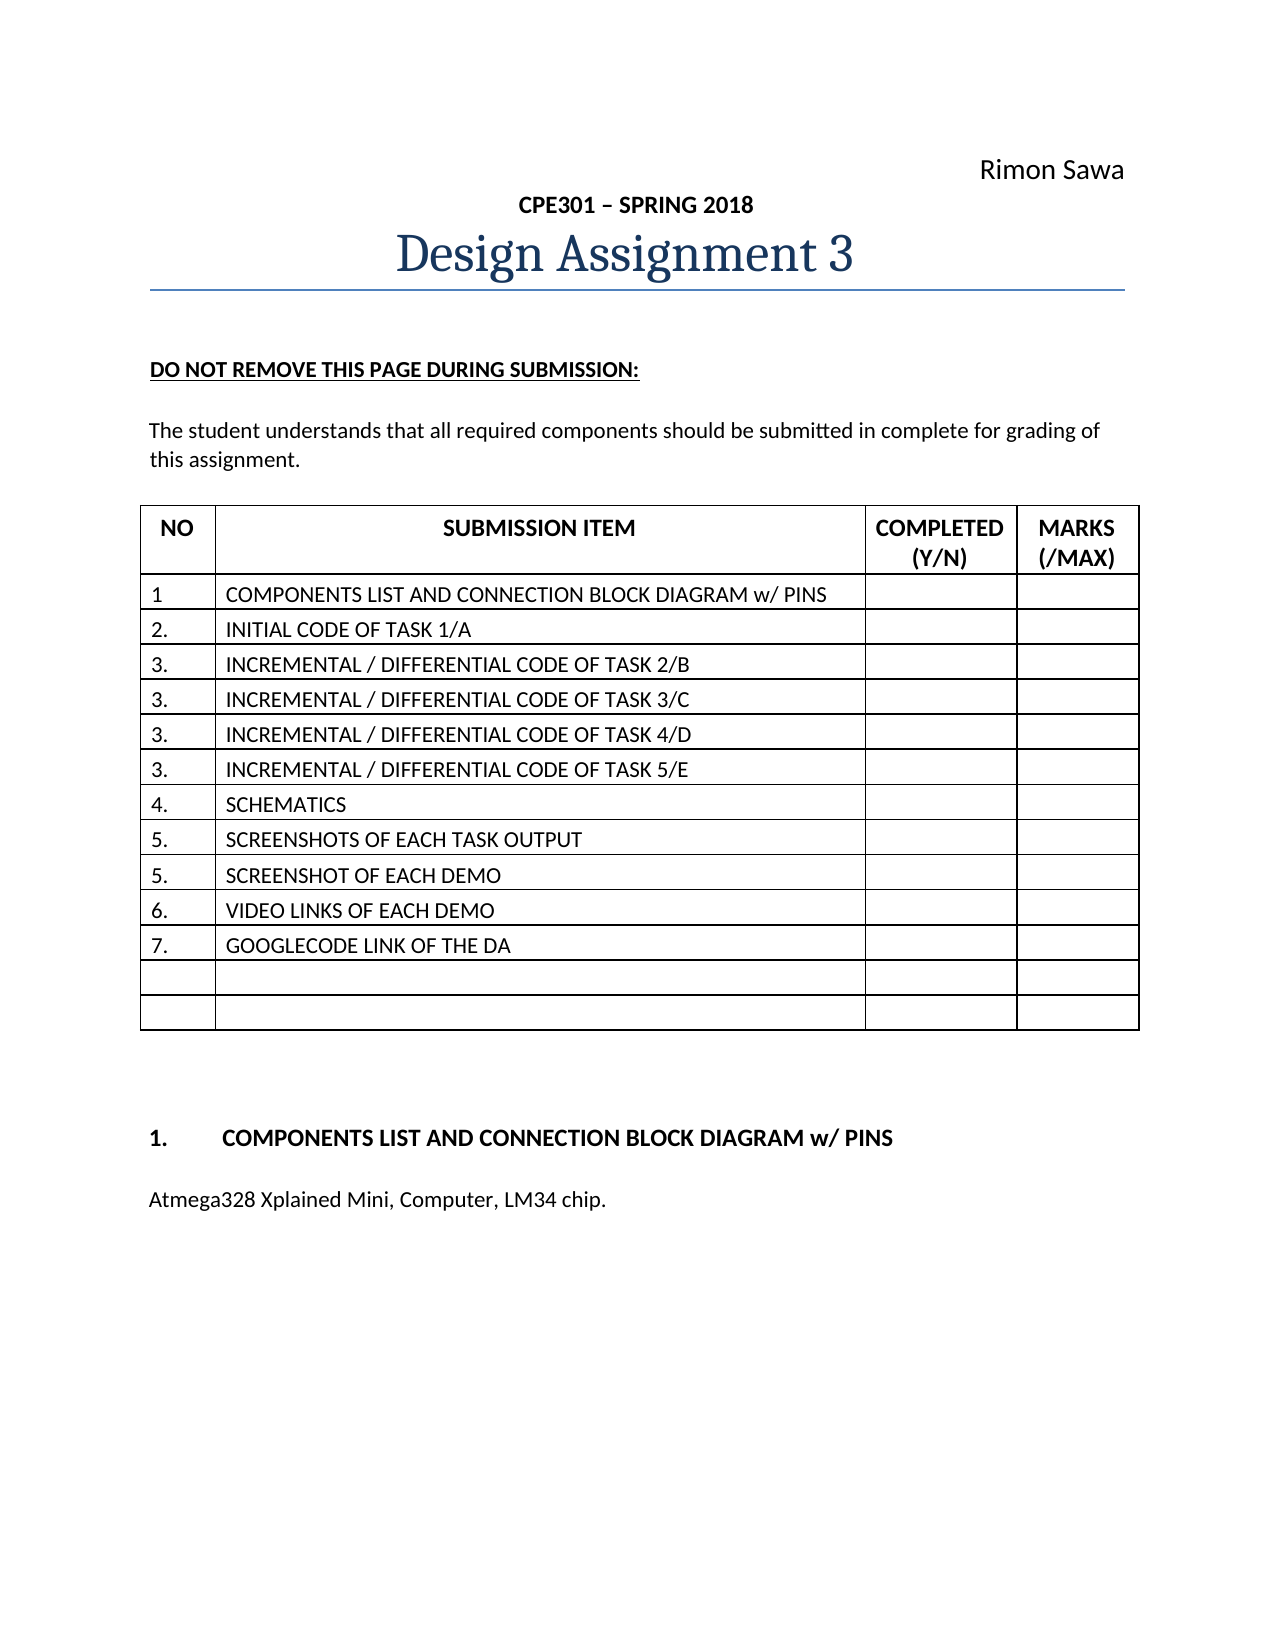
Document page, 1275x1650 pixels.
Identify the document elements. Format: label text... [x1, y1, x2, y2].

table_cell [866, 961, 1016, 994]
table_cell [866, 820, 1016, 854]
table_cell 4. [141, 785, 215, 818]
table_header MARKS (/MAX) [1018, 506, 1138, 573]
table_cell [866, 890, 1016, 924]
table_cell [866, 610, 1016, 643]
table_header SUBMISSION ITEM [216, 506, 865, 573]
table_cell [1018, 610, 1138, 643]
table_cell 3. [141, 715, 215, 748]
table_cell [1018, 645, 1138, 678]
table_cell SCREENSHOTS OF EACH TASK OUTPUT [216, 820, 865, 854]
table_cell 3. [141, 750, 215, 783]
table_cell 1 [141, 575, 215, 608]
table_cell 6. [141, 890, 215, 924]
table_cell [866, 680, 1016, 713]
table_cell [866, 926, 1016, 959]
table_cell 3. [141, 645, 215, 678]
table_cell 5. [141, 855, 215, 889]
table_cell [866, 750, 1016, 783]
table_cell [1018, 715, 1138, 748]
table_cell [1018, 680, 1138, 713]
table_cell VIDEO LINKS OF EACH DEMO [216, 890, 865, 924]
table_cell [866, 575, 1016, 608]
table_header NO [141, 506, 215, 573]
text Rimon Sawa [150, 151, 1125, 186]
table_cell GOOGLECODE LINK OF THE DA [216, 926, 865, 959]
table_cell INCREMENTAL / DIFFERENTIAL CODE OF TASK 4/D [216, 715, 865, 748]
table_cell [1018, 996, 1138, 1029]
table_cell [216, 961, 865, 994]
text The student understands that all required components should be submitted in complete for grading of this assignment. [148, 416, 1136, 473]
table_cell [1018, 855, 1138, 889]
table_cell [866, 645, 1016, 678]
table_cell SCREENSHOT OF EACH DEMO [216, 855, 865, 889]
subtitle CPE301 – SPRING 2018 [395, 189, 917, 220]
table_cell INCREMENTAL / DIFFERENTIAL CODE OF TASK 5/E [216, 750, 865, 783]
table_cell [866, 785, 1016, 818]
table_cell [1018, 961, 1138, 994]
table_cell [1018, 750, 1138, 783]
table_cell COMPONENTS LIST AND CONNECTION BLOCK DIAGRAM w/ PINS [216, 575, 865, 608]
table_cell [866, 855, 1016, 889]
text DO NOT REMOVE THIS PAGE DURING SUBMISSION: [150, 356, 1136, 383]
table_cell [141, 996, 215, 1029]
table_cell SCHEMATICS [216, 785, 865, 818]
table_cell [1018, 820, 1138, 854]
table_cell INCREMENTAL / DIFFERENTIAL CODE OF TASK 2/B [216, 645, 865, 678]
table_cell 7. [141, 926, 215, 959]
table_header COMPLETED (Y/N) [866, 506, 1016, 573]
table_cell [141, 961, 215, 994]
table_cell [866, 715, 1016, 748]
table_cell 2. [141, 610, 215, 643]
subtitle Design Assignment 3 [395, 222, 917, 284]
text Atmega328 Xplained Mini, Computer, LM34 chip. [148, 1186, 1136, 1214]
table_cell [866, 996, 1016, 1029]
table_cell 5. [141, 820, 215, 854]
table_cell [1018, 785, 1138, 818]
table_cell INCREMENTAL / DIFFERENTIAL CODE OF TASK 3/C [216, 680, 865, 713]
table_cell [1018, 575, 1138, 608]
table_cell [216, 996, 865, 1029]
subtitle 1. COMPONENTS LIST AND CONNECTION BLOCK DIAGRAM w/ PINS [148, 1122, 1136, 1153]
table_cell [1018, 926, 1138, 959]
table_cell INITIAL CODE OF TASK 1/A [216, 610, 865, 643]
table_cell [1018, 890, 1138, 924]
table_cell 3. [141, 680, 215, 713]
